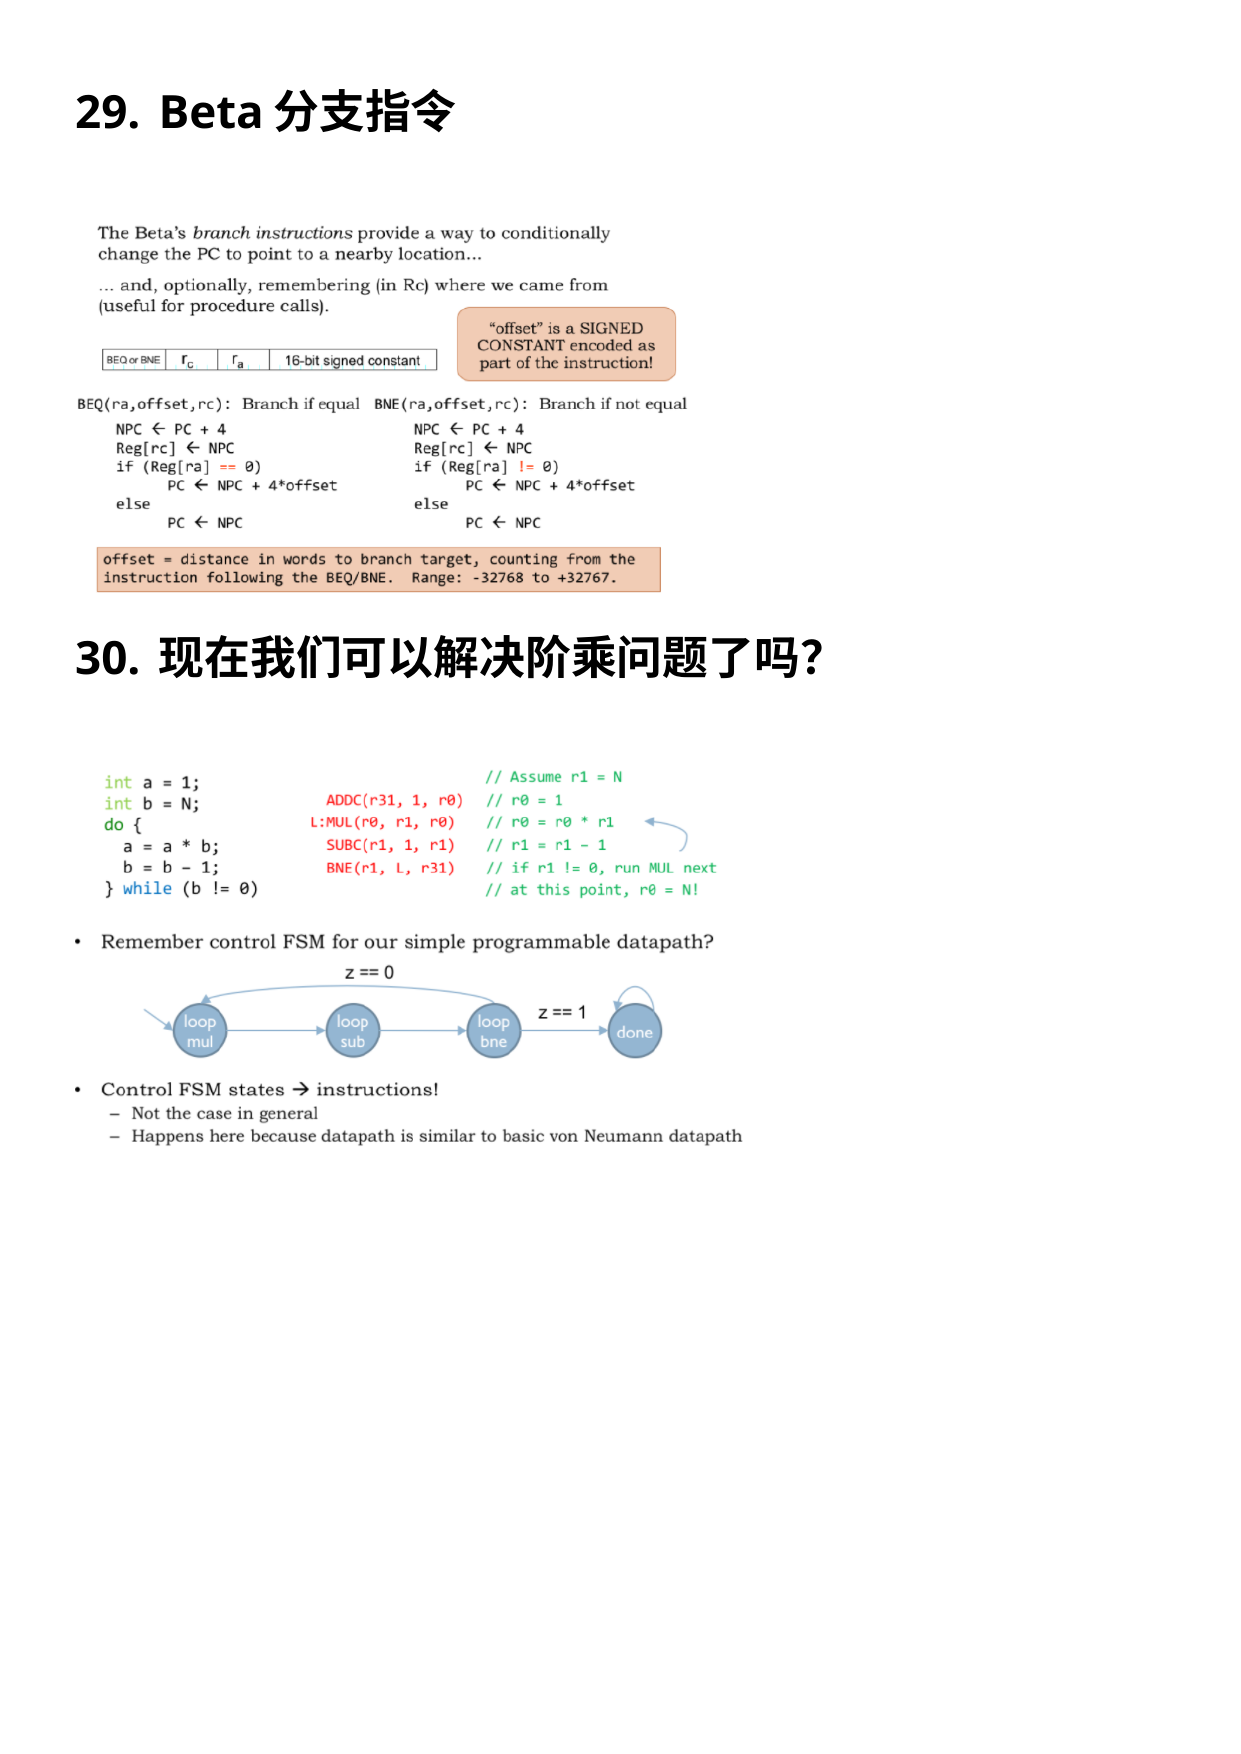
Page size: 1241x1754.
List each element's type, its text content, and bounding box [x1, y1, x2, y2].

subtitle Beta分支指令 [75, 75, 1165, 142]
picture [75, 217, 689, 594]
picture [75, 763, 751, 1148]
subtitle 现在我们可以解决阶乘问题了吗？ [75, 621, 1165, 687]
